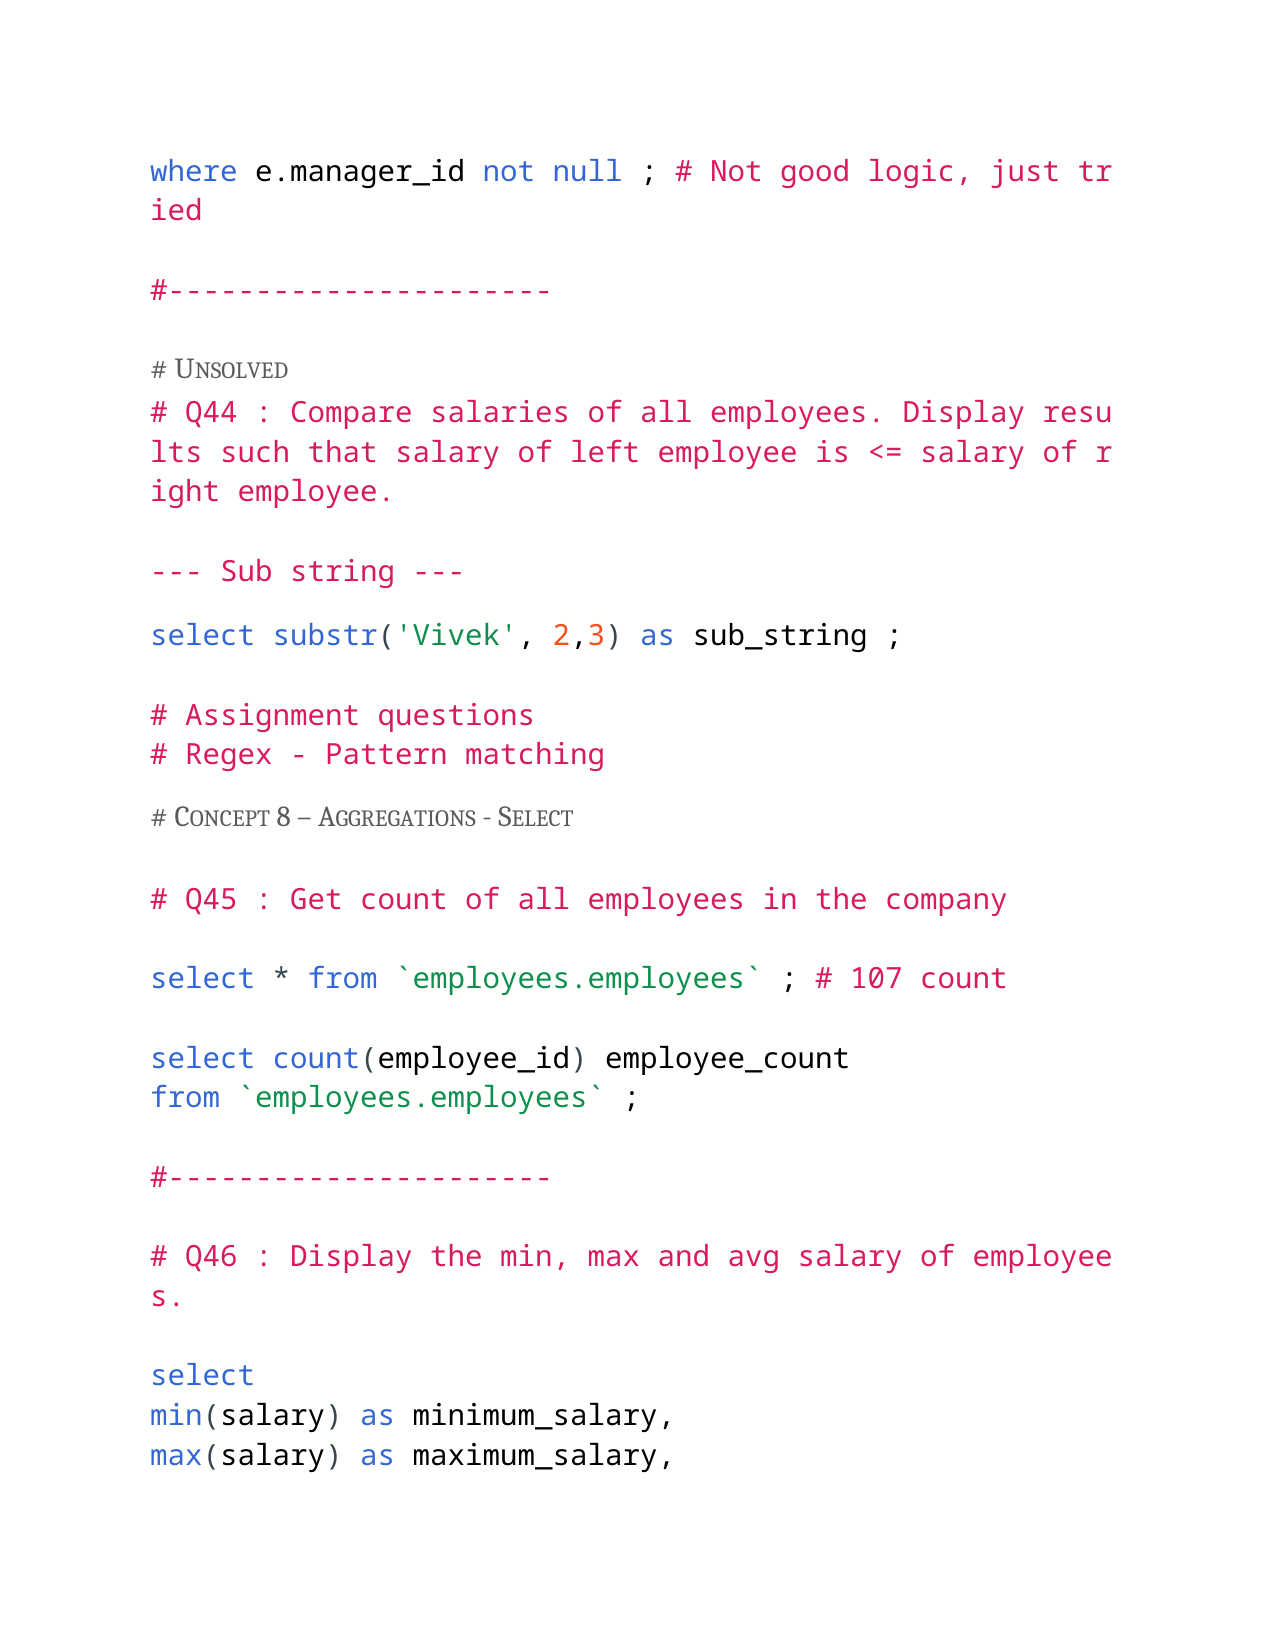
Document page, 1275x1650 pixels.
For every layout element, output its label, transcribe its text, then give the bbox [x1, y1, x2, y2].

text select substr('Vivek', 2,3) as sub_string ; [150, 614, 1125, 654]
text #---------------------- [150, 1156, 1125, 1196]
subtitle # Concept 8 – Aggregations - Select [150, 800, 1125, 834]
text # Assignment questions [150, 694, 1125, 734]
text select * from `employees.employees` ; # 107 count [150, 958, 1125, 997]
text # Regex - Pattern matching [150, 734, 1125, 773]
text # Q46 : Display the min, max and avg salary of employees. [150, 1236, 1125, 1315]
subtitle # Unsolved [150, 353, 1125, 386]
text # Q45 : Get count of all employees in the company [150, 878, 1125, 918]
text max(salary) as maximum_salary, [150, 1434, 1125, 1474]
text select count(employee_id) employee_count [150, 1037, 1125, 1077]
text --- Sub string --- [150, 510, 1125, 589]
text min(salary) as minimum_salary, [150, 1394, 1125, 1434]
text # Q44 : Compare salaries of all employees. Display results such that salary of left employee is <= salary of right employee. [150, 391, 1125, 510]
text from `employees.employees` ; [150, 1077, 1125, 1116]
text select [150, 1354, 1125, 1394]
text where e.manager_id not null ; # Not good logic, just tried [150, 150, 1125, 229]
text #---------------------- [150, 269, 1125, 309]
